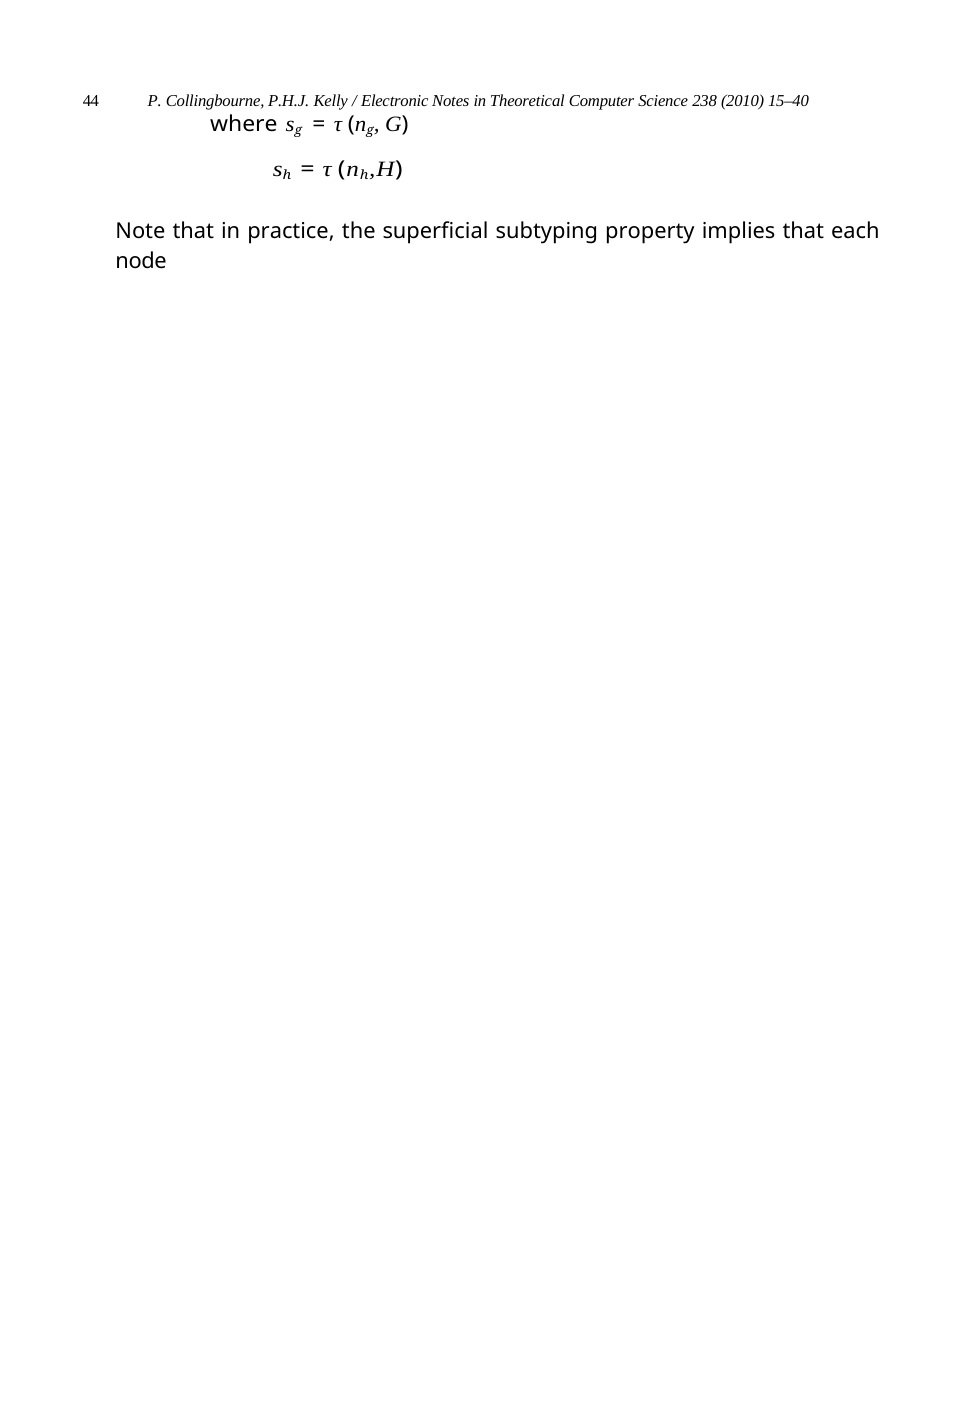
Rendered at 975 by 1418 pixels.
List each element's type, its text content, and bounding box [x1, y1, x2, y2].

text where sg = τ (ng, G) [210, 108, 910, 138]
text sh = τ (nh,H) [273, 153, 910, 183]
text Note that in practice, the superficial subtyping property implies that each node [115, 215, 910, 275]
